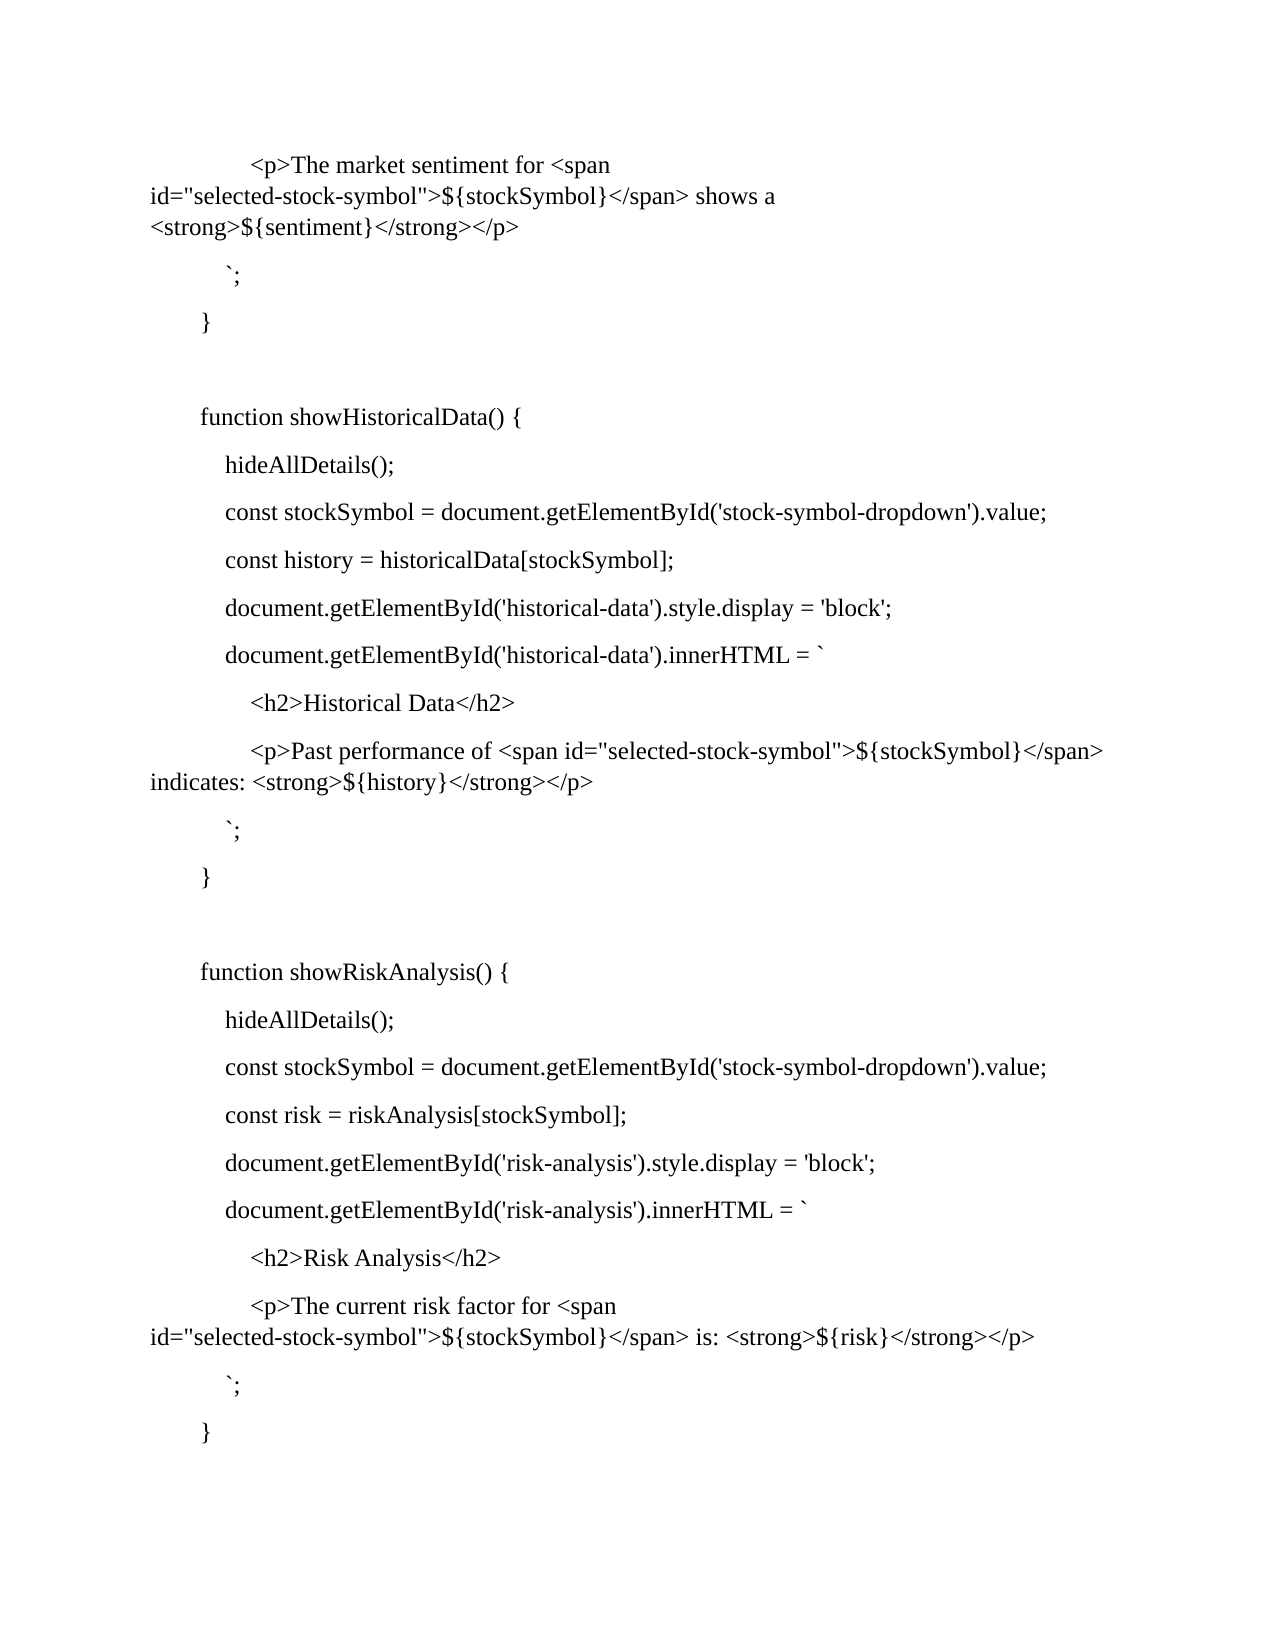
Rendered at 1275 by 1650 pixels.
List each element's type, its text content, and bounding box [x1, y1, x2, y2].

text function showHistoricalData() { [150, 402, 1125, 431]
text `; [150, 1370, 1125, 1398]
text const risk = riskAnalysis[stockSymbol]; [150, 1100, 1125, 1129]
text <h2>Risk Analysis</h2> [150, 1243, 1125, 1272]
text function showRiskAnalysis() { [150, 957, 1125, 986]
text } [150, 1417, 1125, 1446]
text `; [150, 815, 1125, 843]
text } [150, 862, 1125, 891]
text <p>The market sentiment for <span id="selected-stock-symbol">${stockSymbol}</span> shows a <strong>${sentiment}</strong></p> [150, 150, 1125, 241]
text document.getElementById('risk-analysis').innerHTML = ` [150, 1196, 1125, 1224]
text const history = historicalData[stockSymbol]; [150, 545, 1125, 574]
text const stockSymbol = document.getElementById('stock-symbol-dropdown').value; [150, 497, 1125, 526]
text `; [150, 260, 1125, 288]
text hideAllDetails(); [150, 450, 1125, 478]
text hideAllDetails(); [150, 1005, 1125, 1033]
text const stockSymbol = document.getElementById('stock-symbol-dropdown').value; [150, 1052, 1125, 1081]
text <h2>Historical Data</h2> [150, 688, 1125, 717]
text <p>The current risk factor for <span id="selected-stock-symbol">${stockSymbol}</span> is: <strong>${risk}</strong></p> [150, 1291, 1125, 1351]
text document.getElementById('historical-data').innerHTML = ` [150, 641, 1125, 669]
text document.getElementById('historical-data').style.display = 'block'; [150, 593, 1125, 622]
text document.getElementById('risk-analysis').style.display = 'block'; [150, 1148, 1125, 1177]
text } [150, 307, 1125, 336]
text <p>Past performance of <span id="selected-stock-symbol">${stockSymbol}</span> indicates: <strong>${history}</strong></p> [150, 736, 1125, 796]
